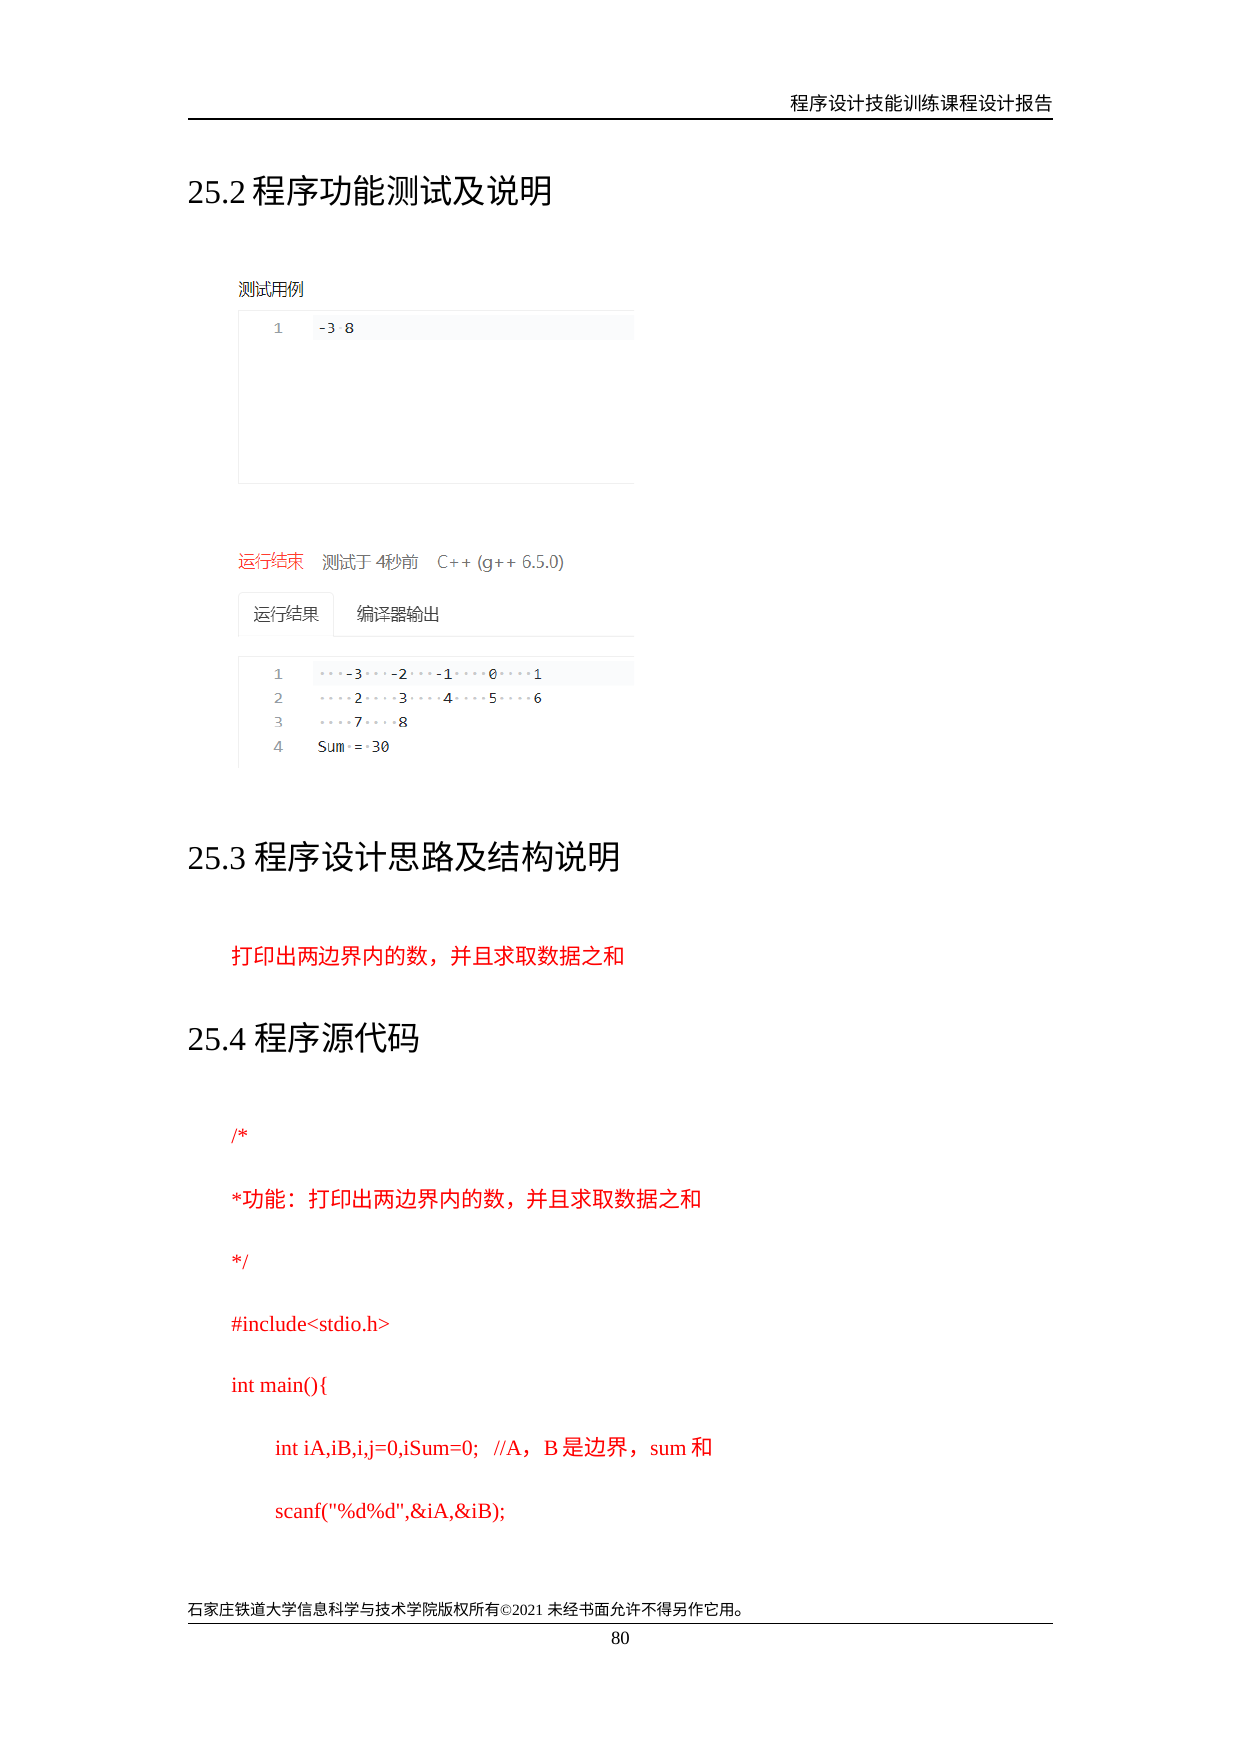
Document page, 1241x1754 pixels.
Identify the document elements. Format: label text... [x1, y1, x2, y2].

subtitle 25.2程序功能测试及说明 [187, 157, 1053, 222]
subtitle 25.3 程序设计思路及结构说明 [187, 822, 1053, 887]
text *功能：打印出两边界内的数，并且求取数据之和 [187, 1181, 1053, 1214]
text scanf("%d%d",&iA,&iB); [187, 1494, 1053, 1527]
text int main(){ [187, 1368, 1053, 1401]
picture [231, 272, 635, 768]
text #include<stdio.h> [187, 1307, 1053, 1339]
text int iA,iB,i,j=0,iSum=0; //A，B是边界，sum和 [187, 1430, 1053, 1462]
text /* [187, 1120, 1053, 1152]
text 打印出两边界内的数，并且求取数据之和 [187, 939, 1053, 971]
text */ [187, 1246, 1053, 1278]
subtitle 25.4 程序源代码 [187, 1003, 1053, 1068]
